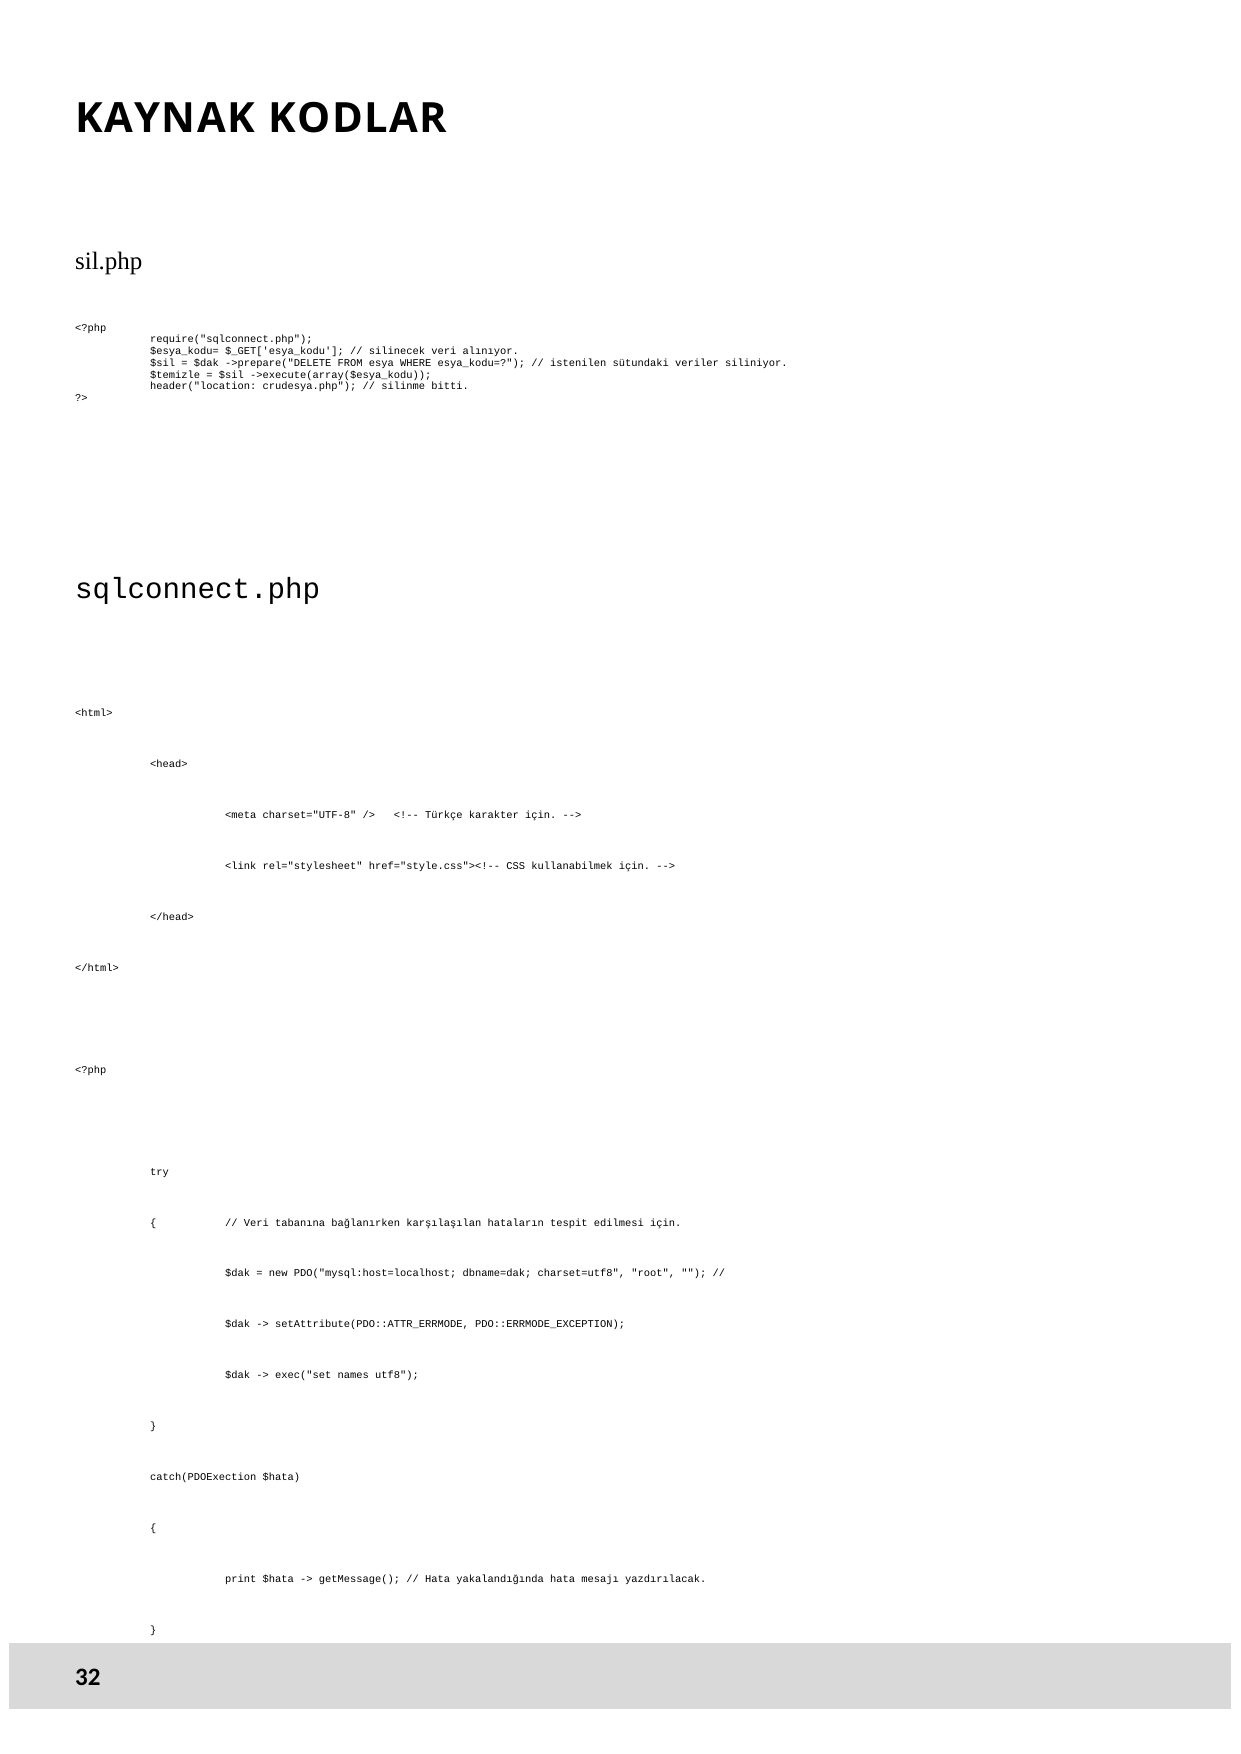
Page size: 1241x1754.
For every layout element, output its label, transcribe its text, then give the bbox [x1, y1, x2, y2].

text sqlconnect.php [75, 574, 1165, 607]
subtitle Kaynak KODLAR [75, 87, 1165, 144]
text sil.php [75, 246, 1165, 274]
